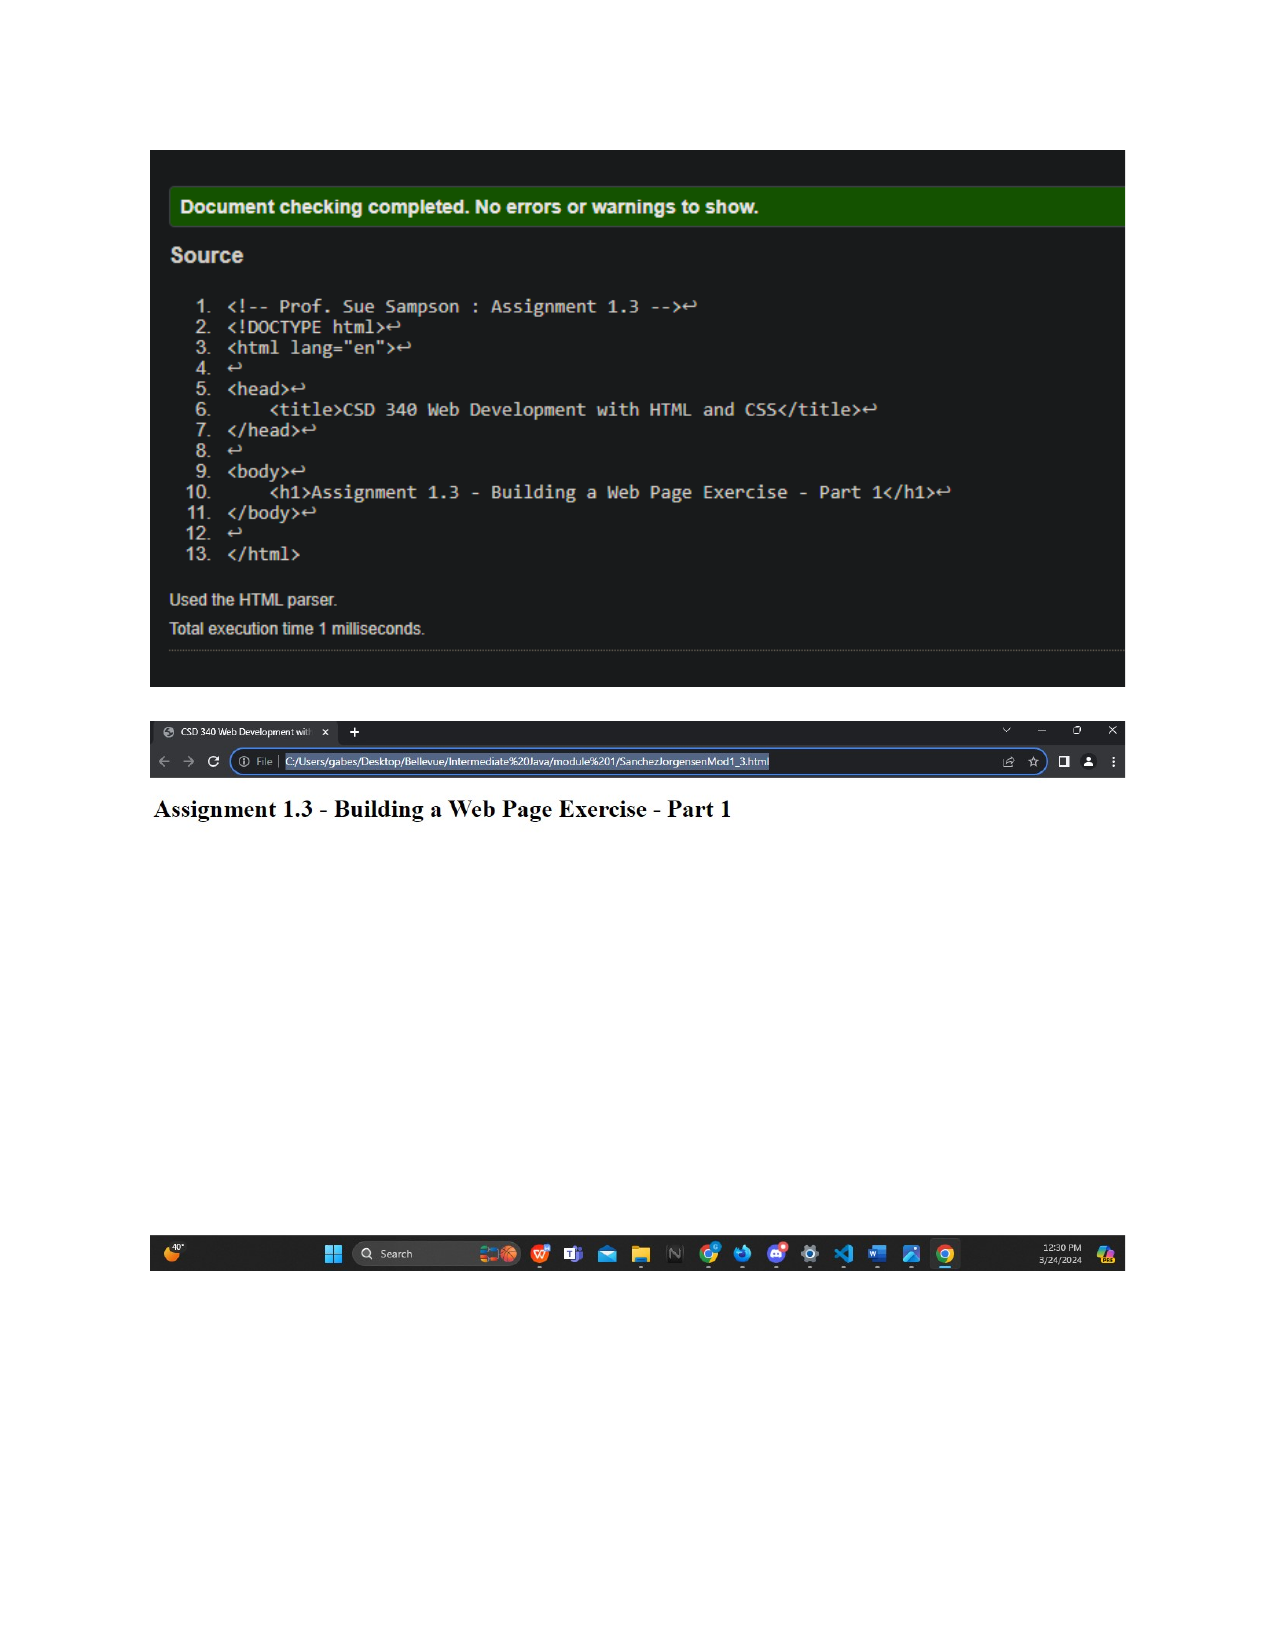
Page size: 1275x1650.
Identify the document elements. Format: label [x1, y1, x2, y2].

picture [150, 150, 1125, 687]
picture [150, 721, 1125, 1271]
